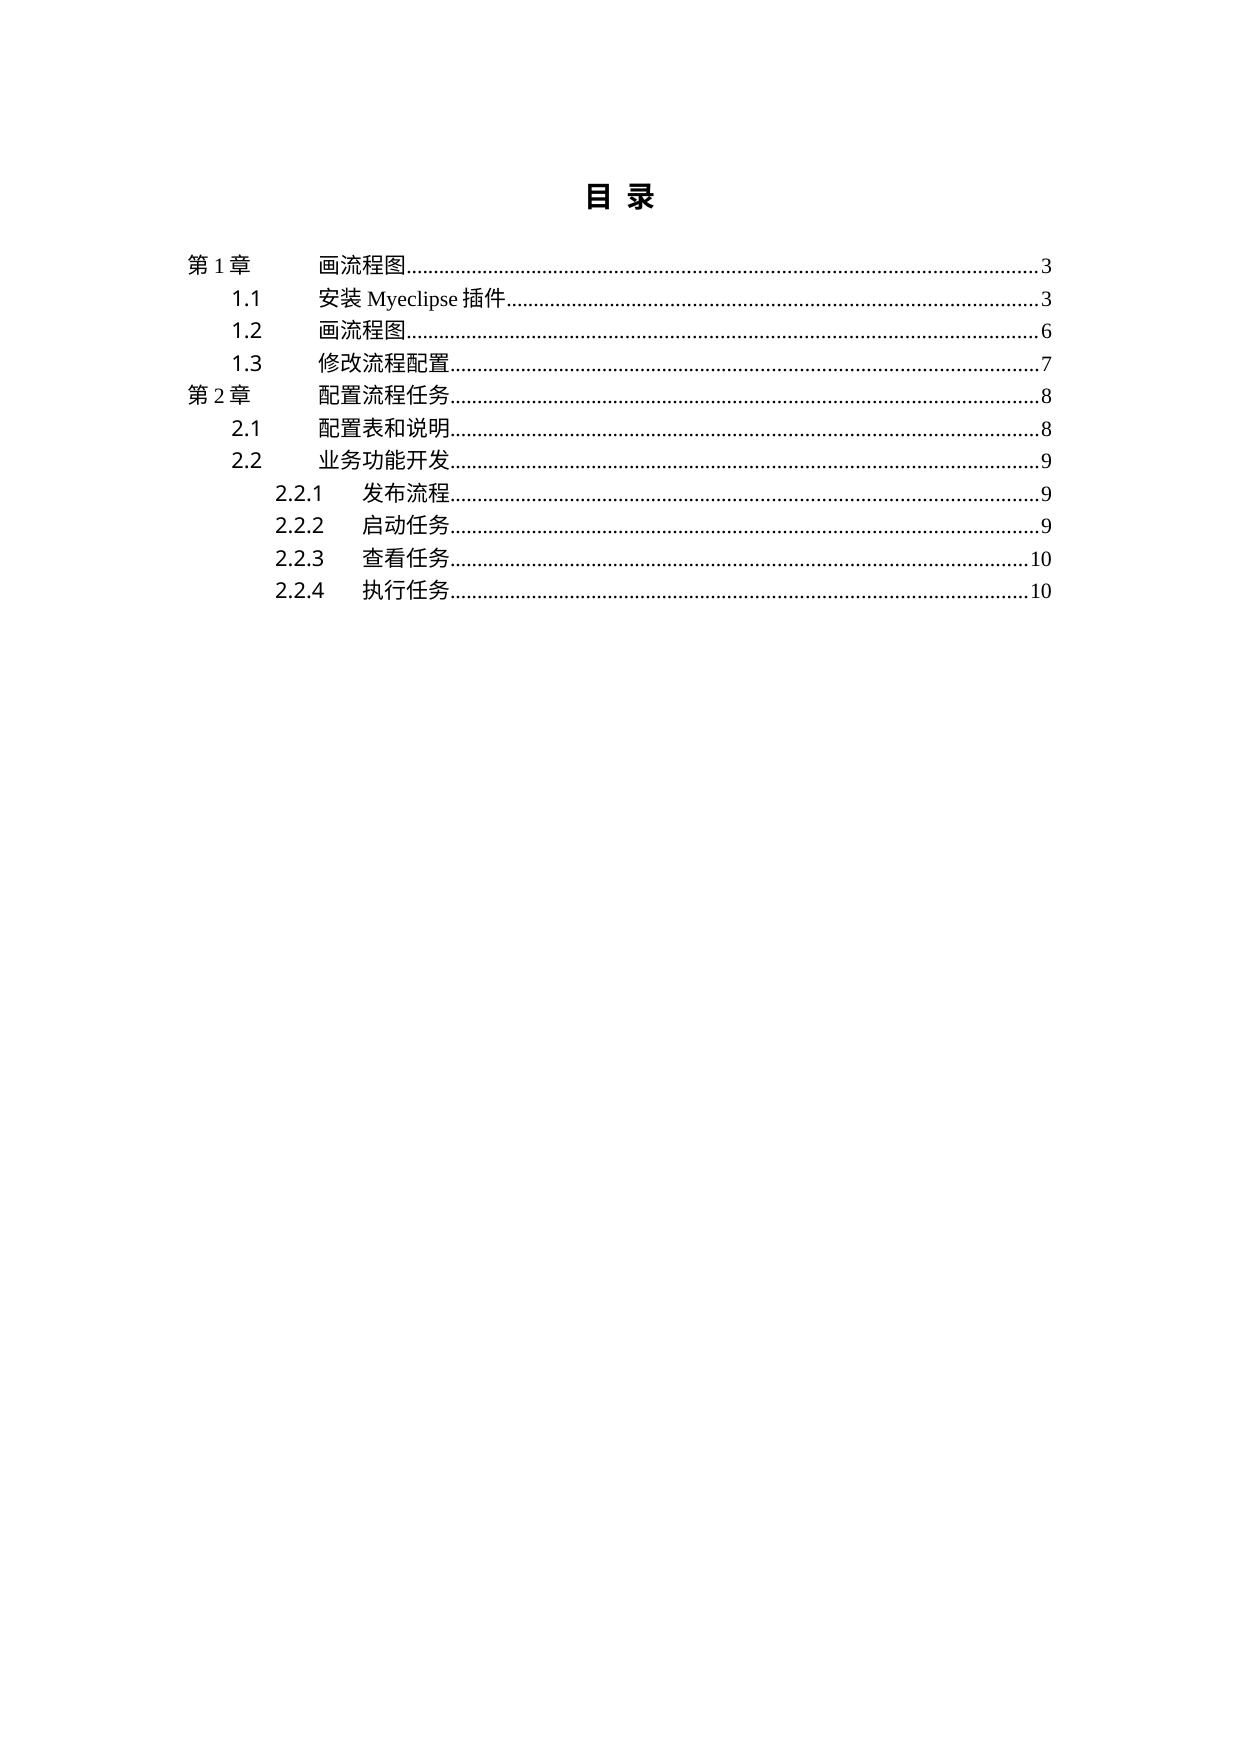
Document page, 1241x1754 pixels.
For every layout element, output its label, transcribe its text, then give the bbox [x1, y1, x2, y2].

text 1.2 画流程图 6 [231, 313, 1053, 346]
text 第2章 配置流程任务 8 [187, 378, 1053, 411]
text 2.2 业务功能开发 9 [231, 443, 1053, 476]
text 第1章 画流程图 3 [187, 248, 1053, 281]
text 2.1 配置表和说明 8 [231, 411, 1053, 443]
text 1.3 修改流程配置 7 [231, 346, 1053, 378]
text 1.1 安装Myeclipse插件 3 [231, 281, 1053, 313]
text 2.2.3 查看任务 10 [275, 541, 1053, 573]
text 目 录 [187, 162, 1053, 227]
text 2.2.4 执行任务 10 [275, 573, 1053, 606]
text 2.2.2 启动任务 9 [275, 508, 1053, 541]
text 2.2.1 发布流程 9 [275, 476, 1053, 508]
